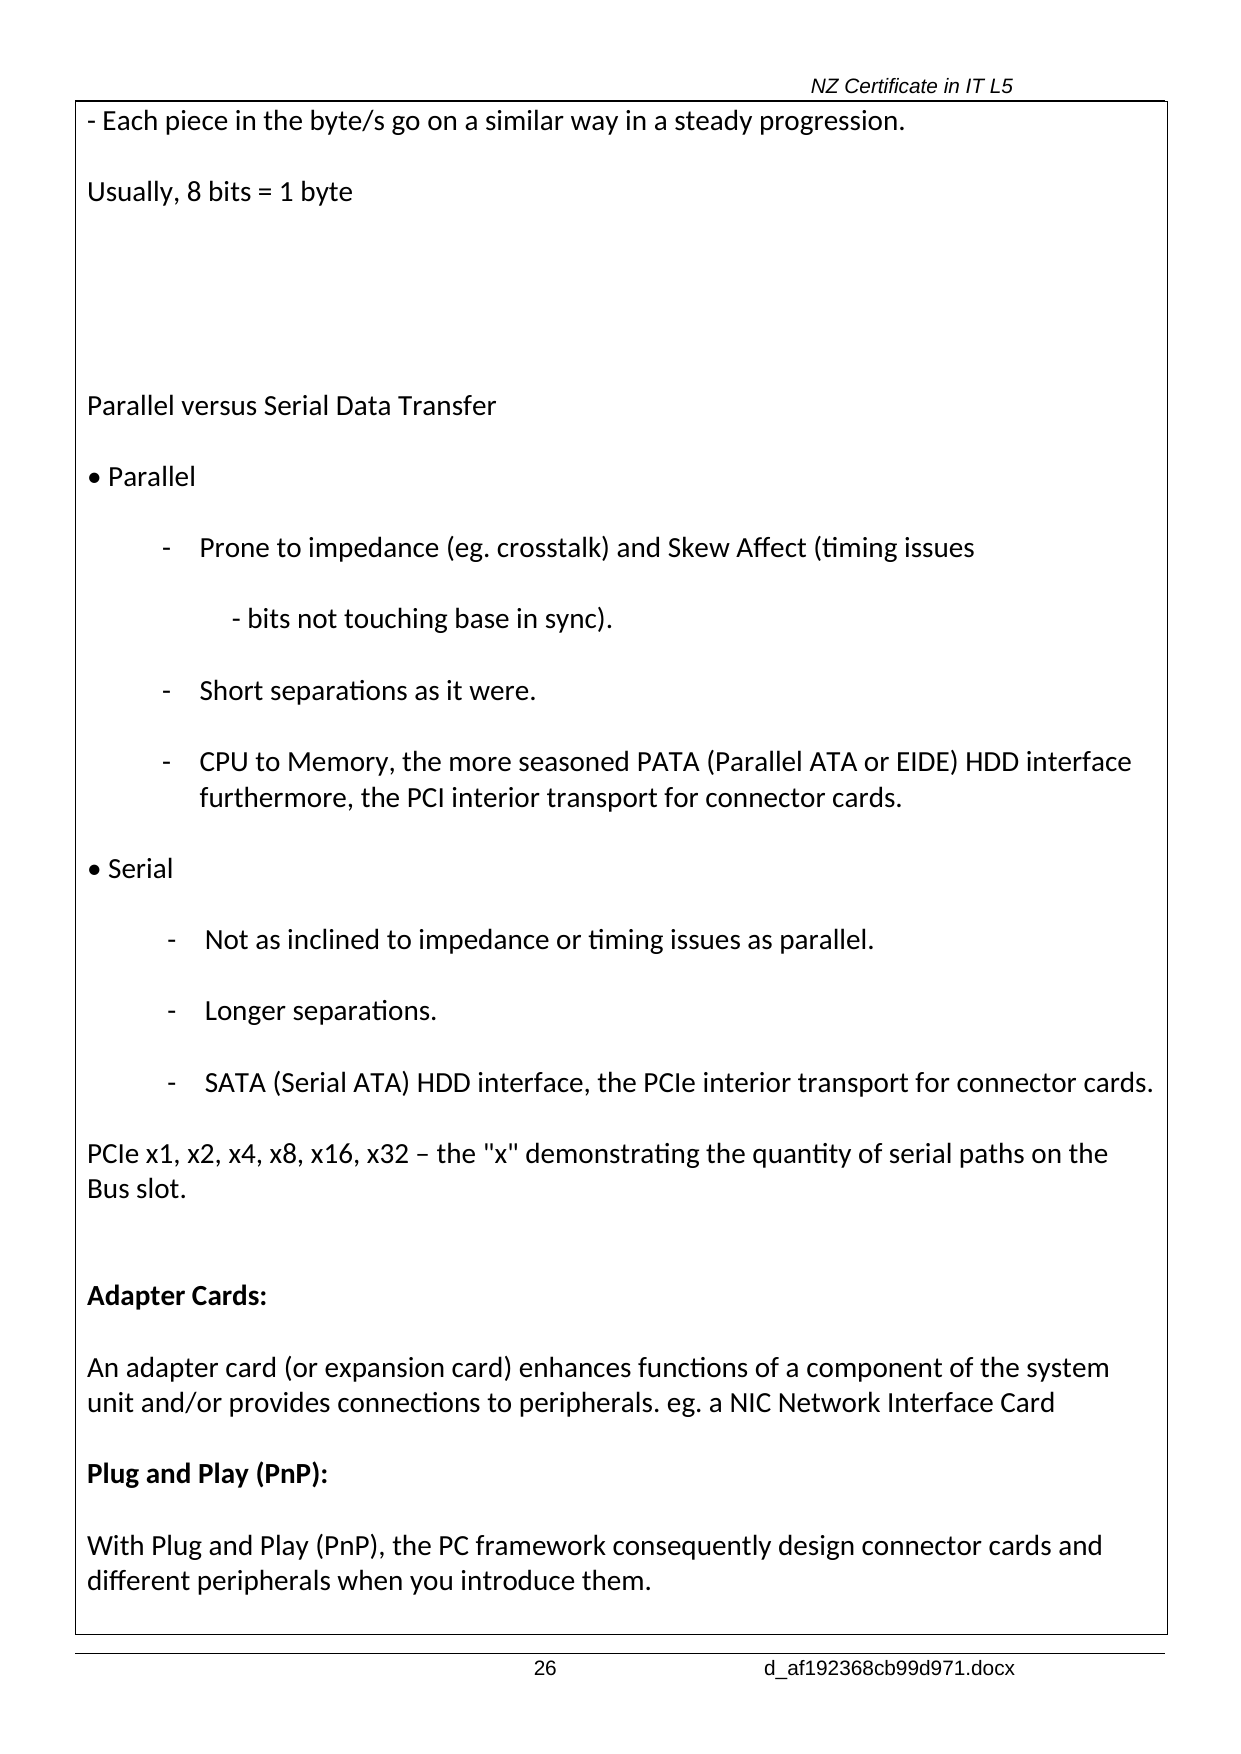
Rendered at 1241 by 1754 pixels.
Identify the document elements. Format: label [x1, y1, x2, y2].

table_cell [76, 102, 1167, 1634]
